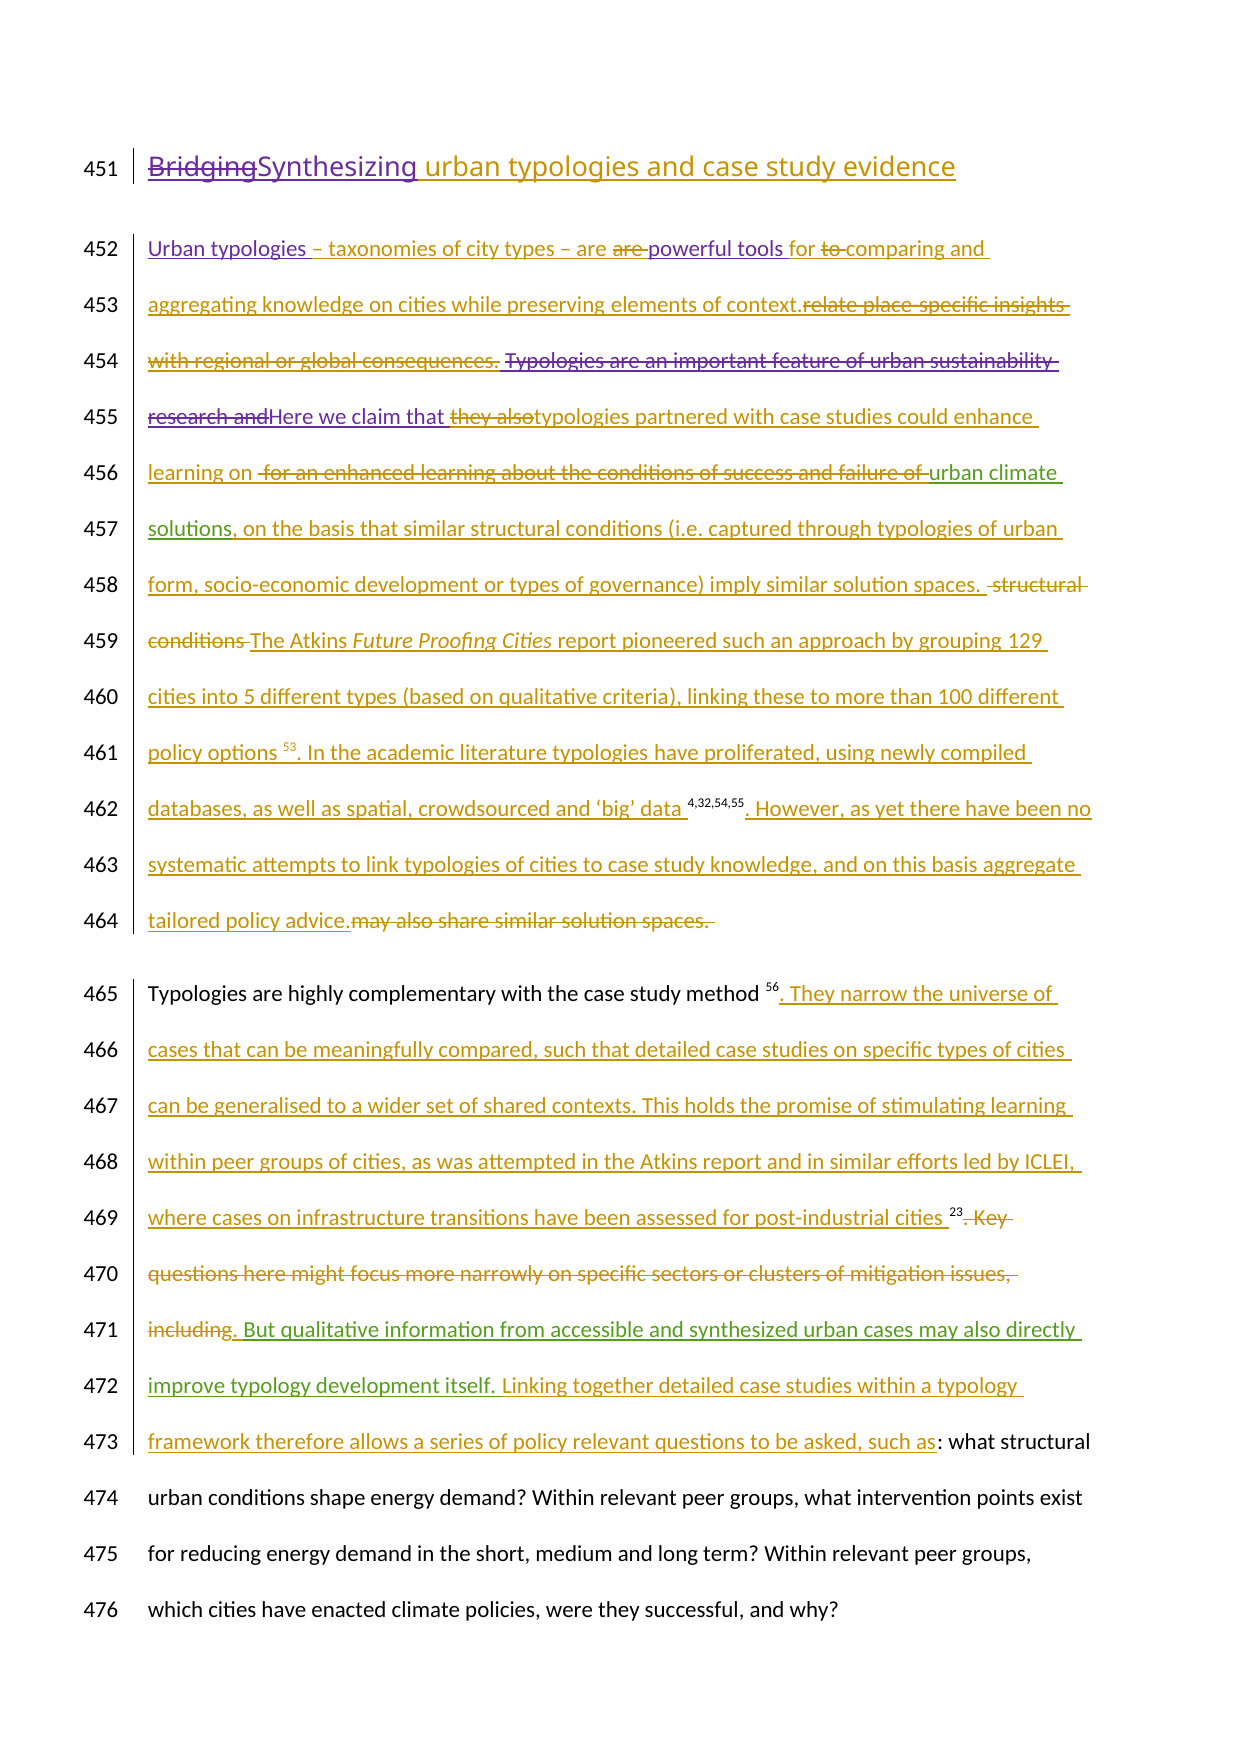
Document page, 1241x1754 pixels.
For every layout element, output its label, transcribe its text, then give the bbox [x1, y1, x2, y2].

text 4,32,54,55 [148, 234, 1093, 934]
text Typologies are highly complementary with the case study method 5623: what structural urban conditions shape energy demand? Within relevant peer groups, what intervention points exist for reducing energy demand in the short, medium and long term? Within relevant peer groups, which cities have enacted climate policies, were they successful, and why? [148, 979, 1093, 1623]
